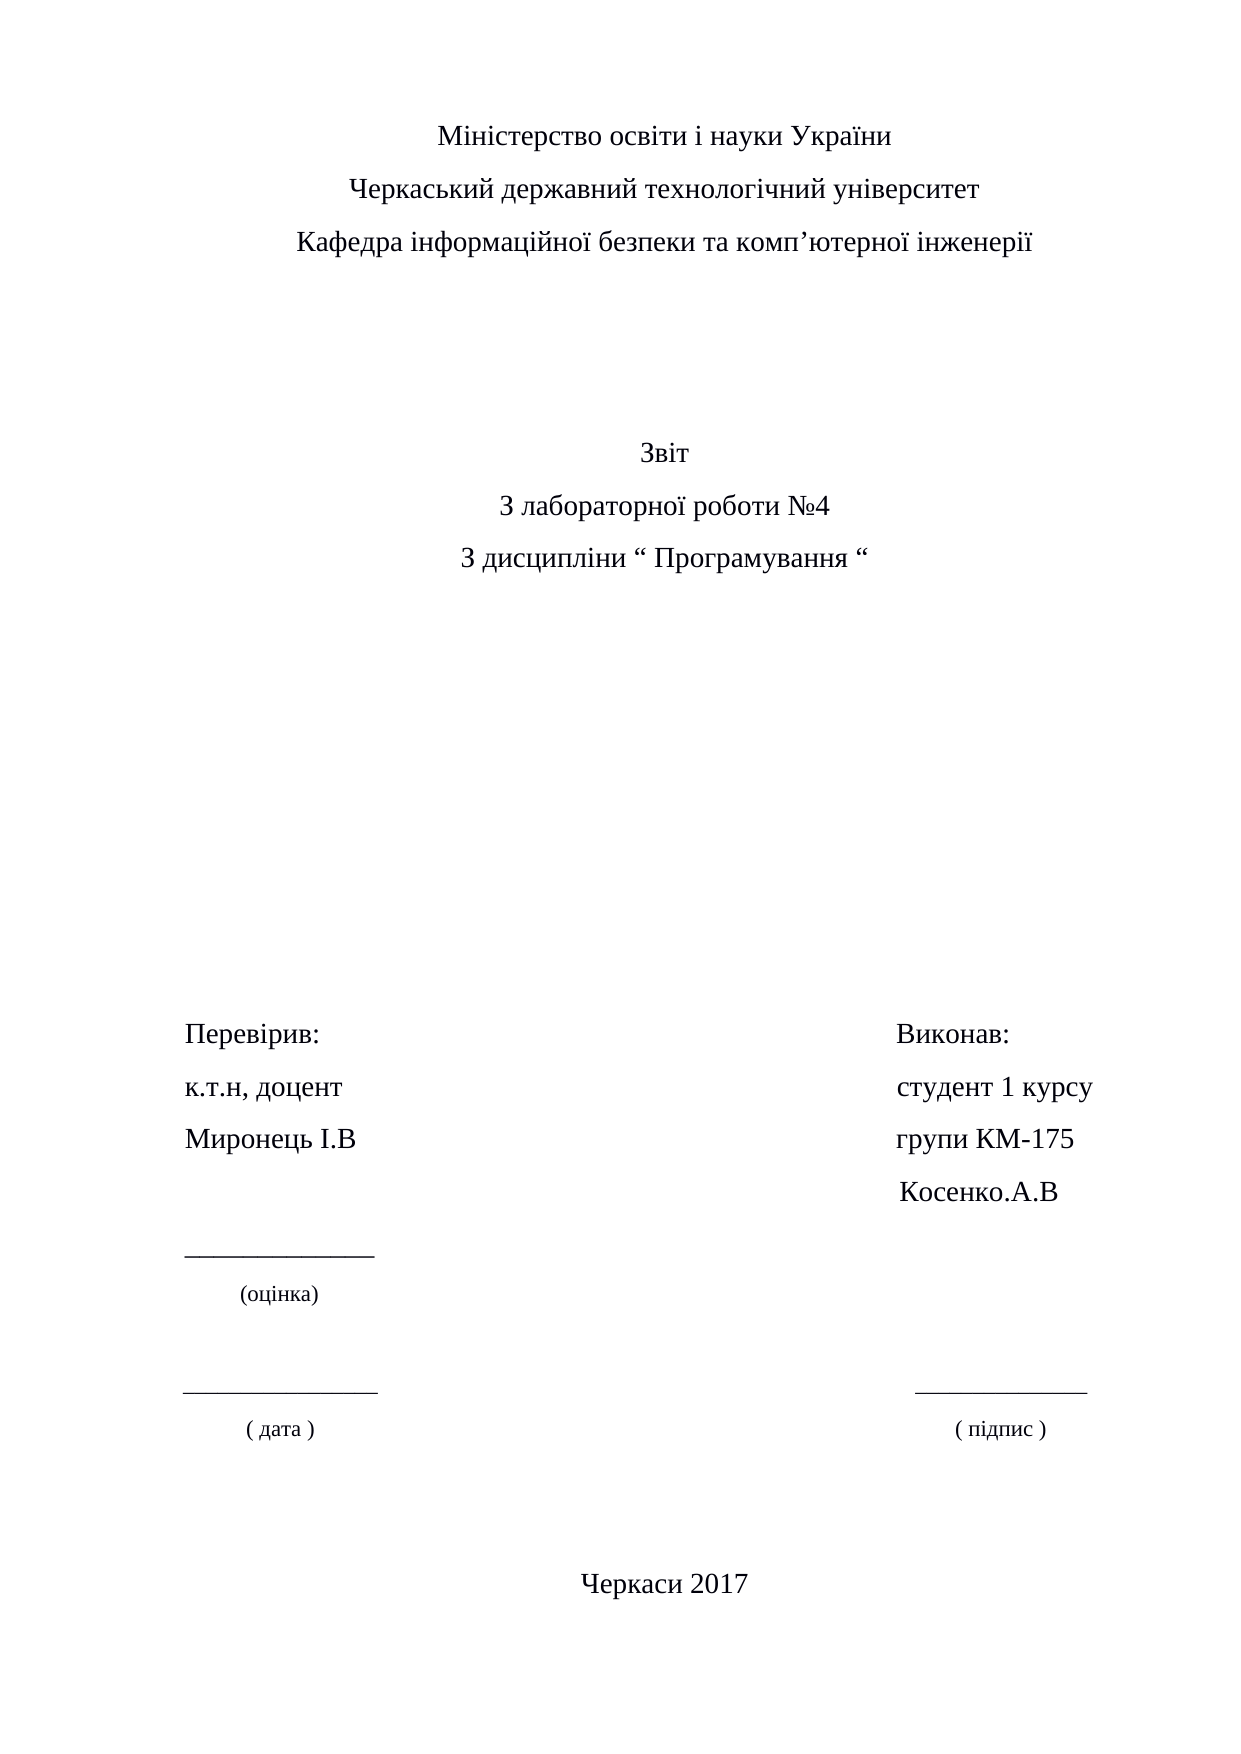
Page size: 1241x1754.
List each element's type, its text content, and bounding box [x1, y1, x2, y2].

text Миронець І.В групи КМ-175 [177, 1122, 1152, 1155]
text _________________ _______________ [177, 1370, 1152, 1397]
text Косенко.А.В [177, 1174, 1152, 1208]
text З дисципліни “ Програмування “ [177, 541, 1152, 574]
text _____________ [177, 1227, 1152, 1261]
text Звіт [177, 435, 1152, 468]
text Перевірив: Виконав: [177, 1016, 1152, 1049]
text З лабораторної роботи №4 [177, 488, 1152, 521]
text Міністерство освіти і науки України [177, 118, 1152, 152]
text к.т.н, доцент студент 1 курсу [177, 1069, 1152, 1102]
text Кафедра інформаційної безпеки та комп’ютерної інженерії [177, 224, 1152, 257]
text ( дата ) ( підпис ) [177, 1415, 1152, 1442]
text Черкаський державний технологічний університет [177, 171, 1152, 204]
text Черкаси 2017 [177, 1566, 1152, 1599]
text (оцінка) [177, 1280, 1152, 1306]
